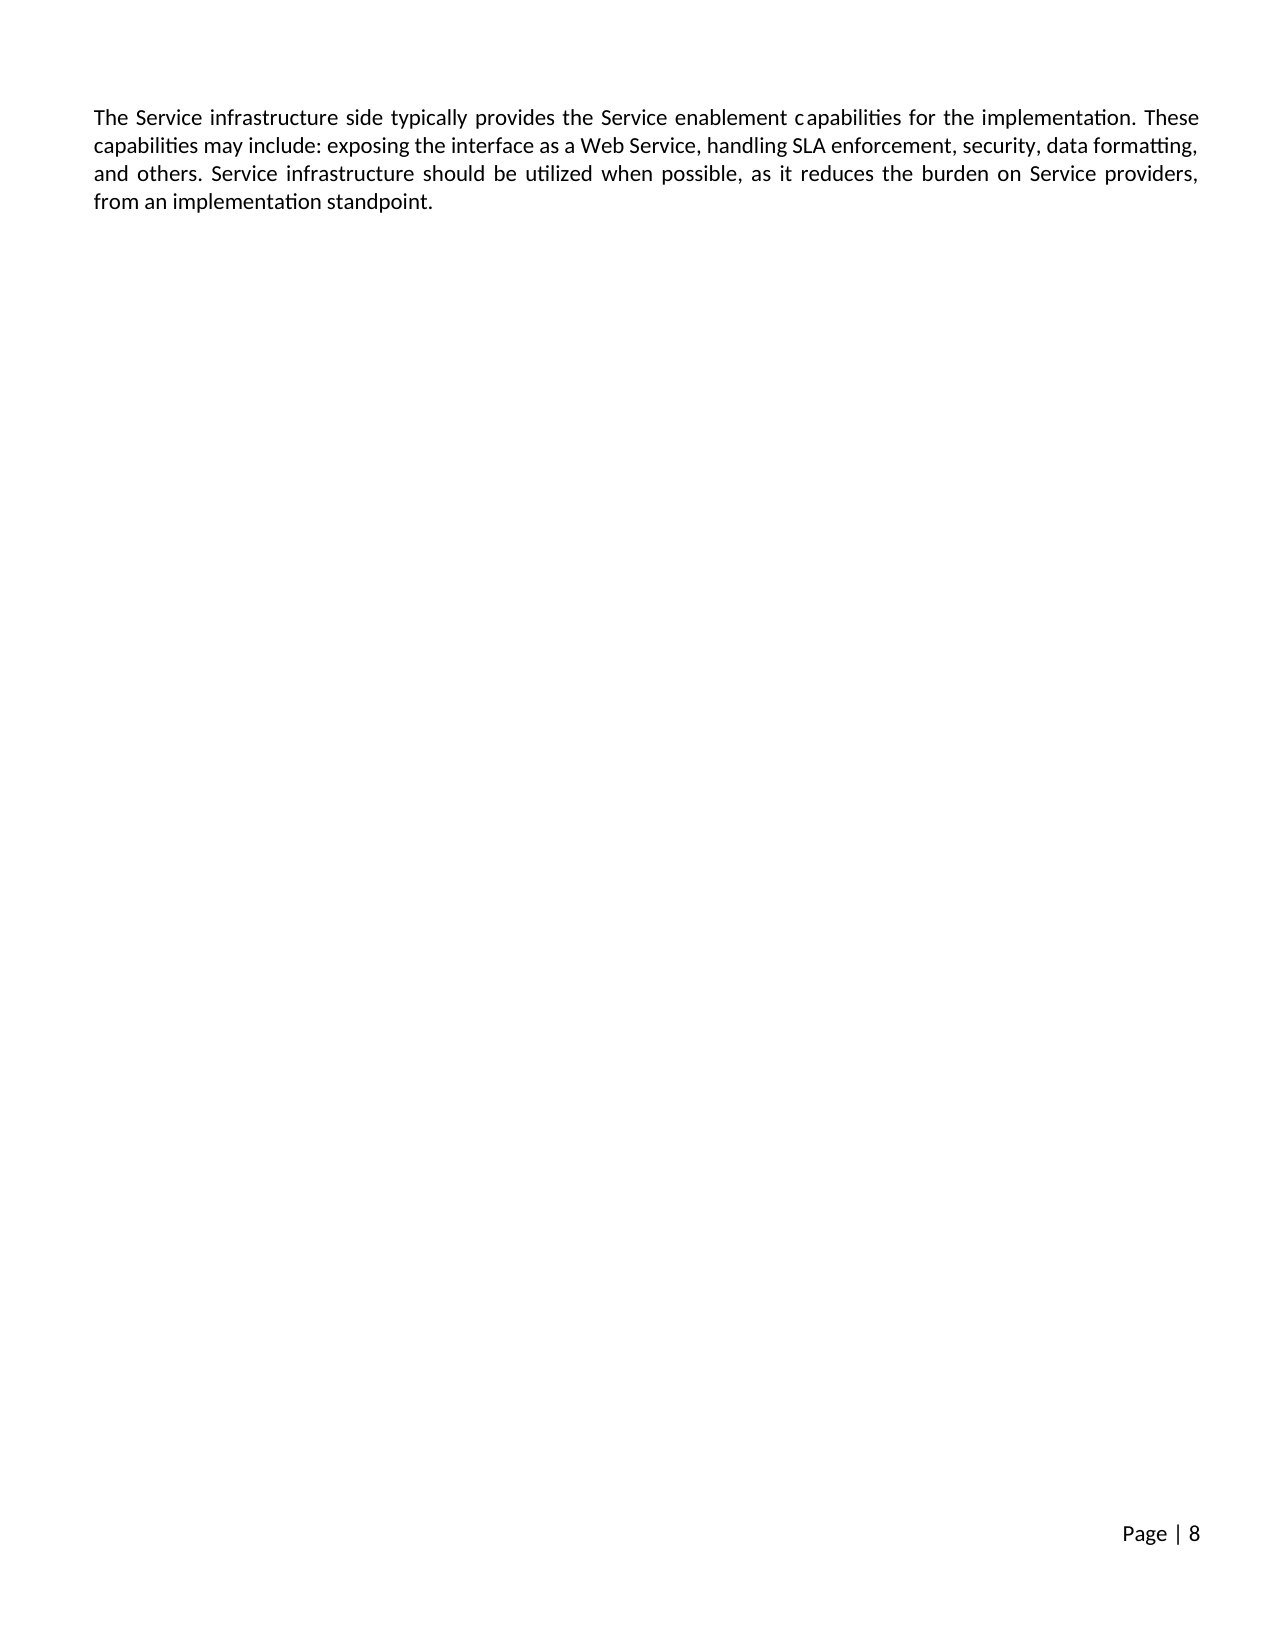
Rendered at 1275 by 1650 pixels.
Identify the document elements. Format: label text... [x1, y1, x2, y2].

text The Service infrastructure side typically provides the Service enablement capabilities for the implementation. These capabilities may include: exposing the interface as a Web Service, handling SLA enforcement, security, data formatting, and others. Service infrastructure should be utilized when possible, as it reduces the burden on Service providers, from an implementation standpoint. [94, 103, 1200, 215]
